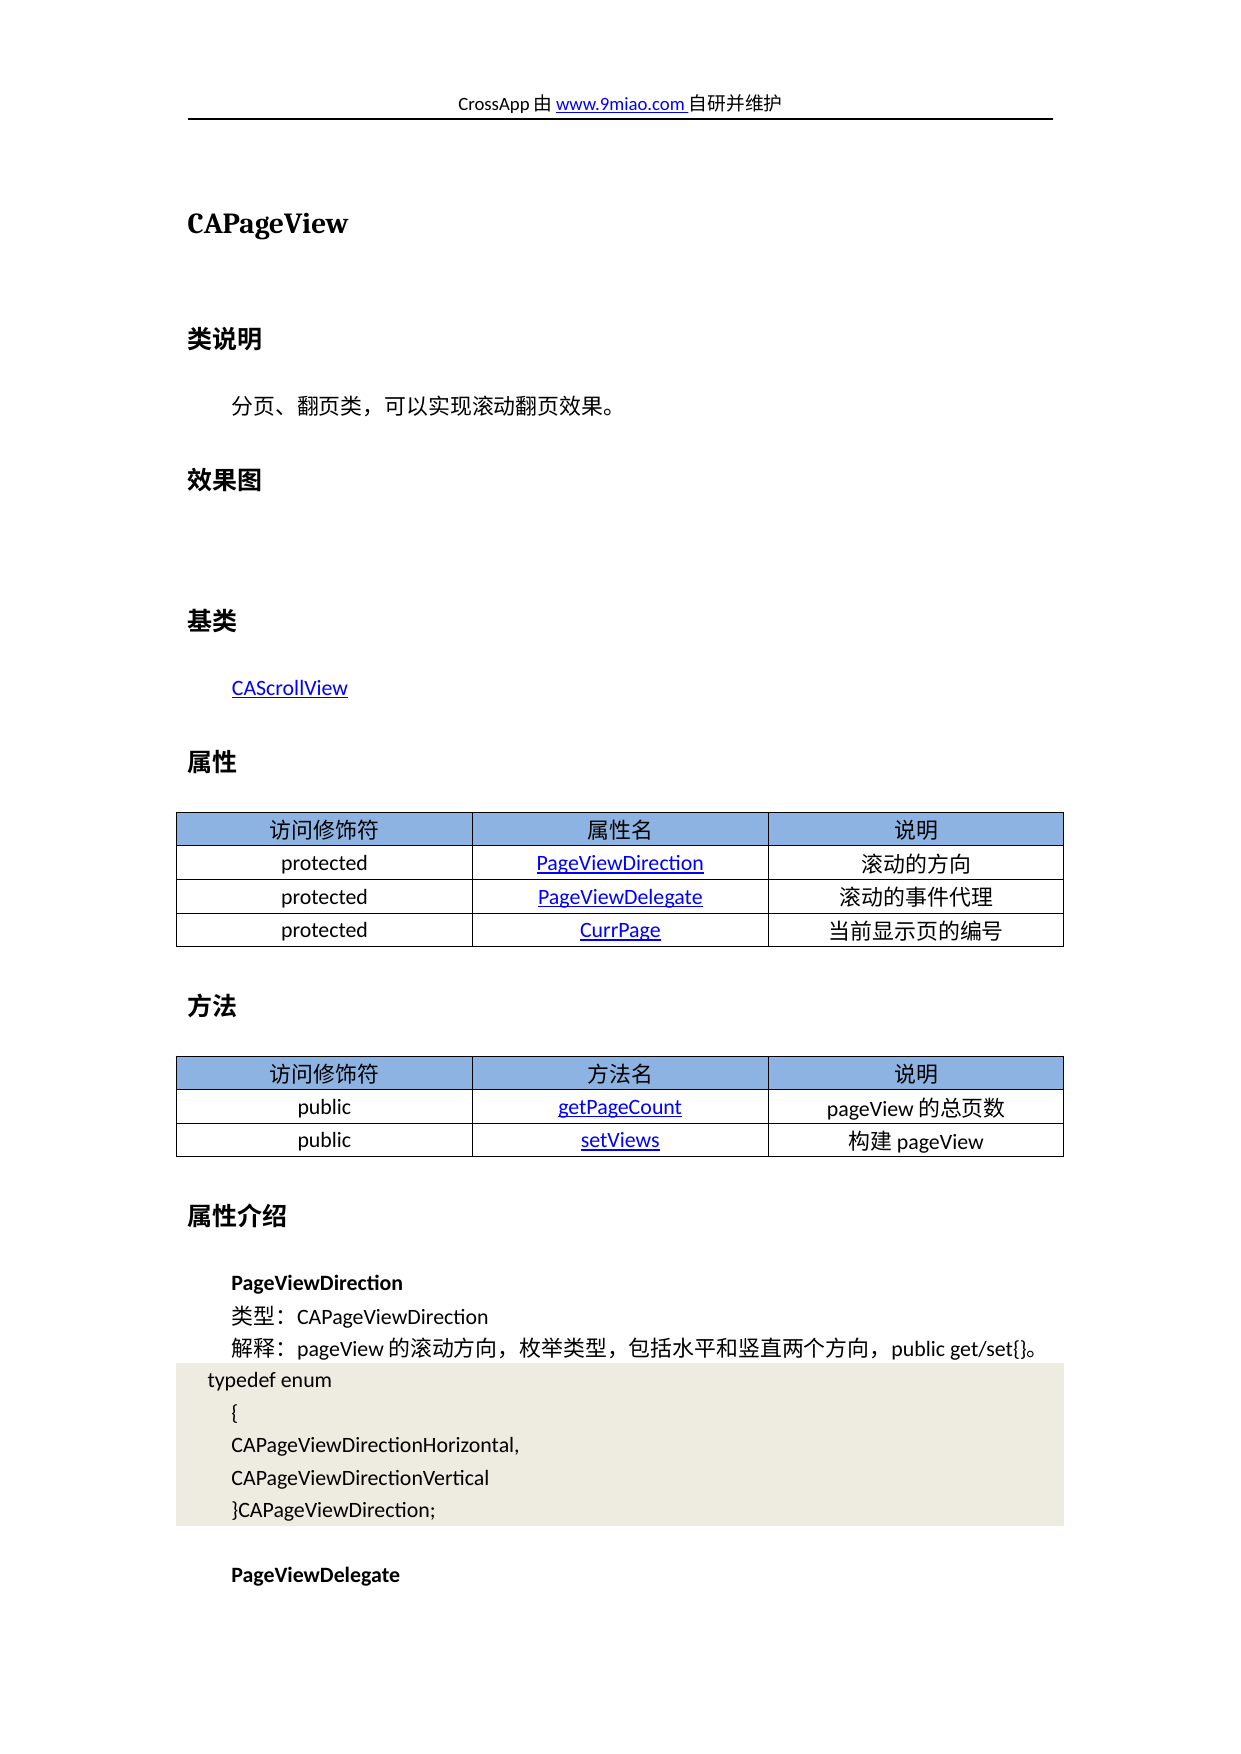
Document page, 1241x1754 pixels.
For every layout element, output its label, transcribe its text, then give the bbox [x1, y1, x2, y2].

subtitle 属性 [187, 728, 1053, 793]
subtitle CAPageView [187, 191, 1053, 256]
table_header 说明 [769, 1057, 1063, 1089]
table_cell public [177, 1124, 472, 1156]
text CAScrollView [187, 671, 1053, 703]
table_header 访问修饰符 [177, 813, 472, 845]
text 解释：pageView的滚动方向，枚举类型，包括水平和竖直两个方向，public get/set{}。 [187, 1331, 1053, 1363]
table_cell protected [177, 914, 472, 946]
table_header 访问修饰符 [177, 1057, 472, 1089]
table_cell pageView的总页数 [769, 1090, 1063, 1123]
table_cell 当前显示页的编号 [769, 914, 1063, 946]
subtitle 类说明 [187, 305, 1053, 370]
table_header 说明 [769, 813, 1063, 845]
subtitle 方法 [187, 972, 1053, 1037]
text 分页、翻页类，可以实现滚动翻页效果。 [187, 389, 1053, 421]
table_cell PageViewDirection [473, 846, 768, 879]
table_cell getPageCount [473, 1090, 768, 1123]
table_header 属性名 [473, 813, 768, 845]
table_header 方法名 [473, 1057, 768, 1089]
table_cell 滚动的事件代理 [769, 880, 1063, 912]
table_cell 滚动的方向 [769, 846, 1063, 879]
table_cell 构建pageView [769, 1124, 1063, 1156]
text 类型：CAPageViewDirection [187, 1298, 1053, 1331]
table_cell public [177, 1090, 472, 1123]
table_header typedef enum { CAPageViewDirectionHorizontal, CAPageViewDirectionVertical }CAPageViewDirection; [176, 1363, 1064, 1526]
subtitle 基类 [187, 587, 1053, 652]
table_cell setViews [473, 1124, 768, 1156]
table_cell PageViewDelegate [473, 880, 768, 912]
table_cell CurrPage [473, 914, 768, 946]
table_cell protected [177, 846, 472, 879]
text PageViewDirection [187, 1266, 1053, 1298]
text PageViewDelegate [187, 1558, 1053, 1591]
subtitle 属性介绍 [187, 1182, 1053, 1247]
table_cell protected [177, 880, 472, 912]
subtitle 效果图 [187, 446, 1053, 511]
